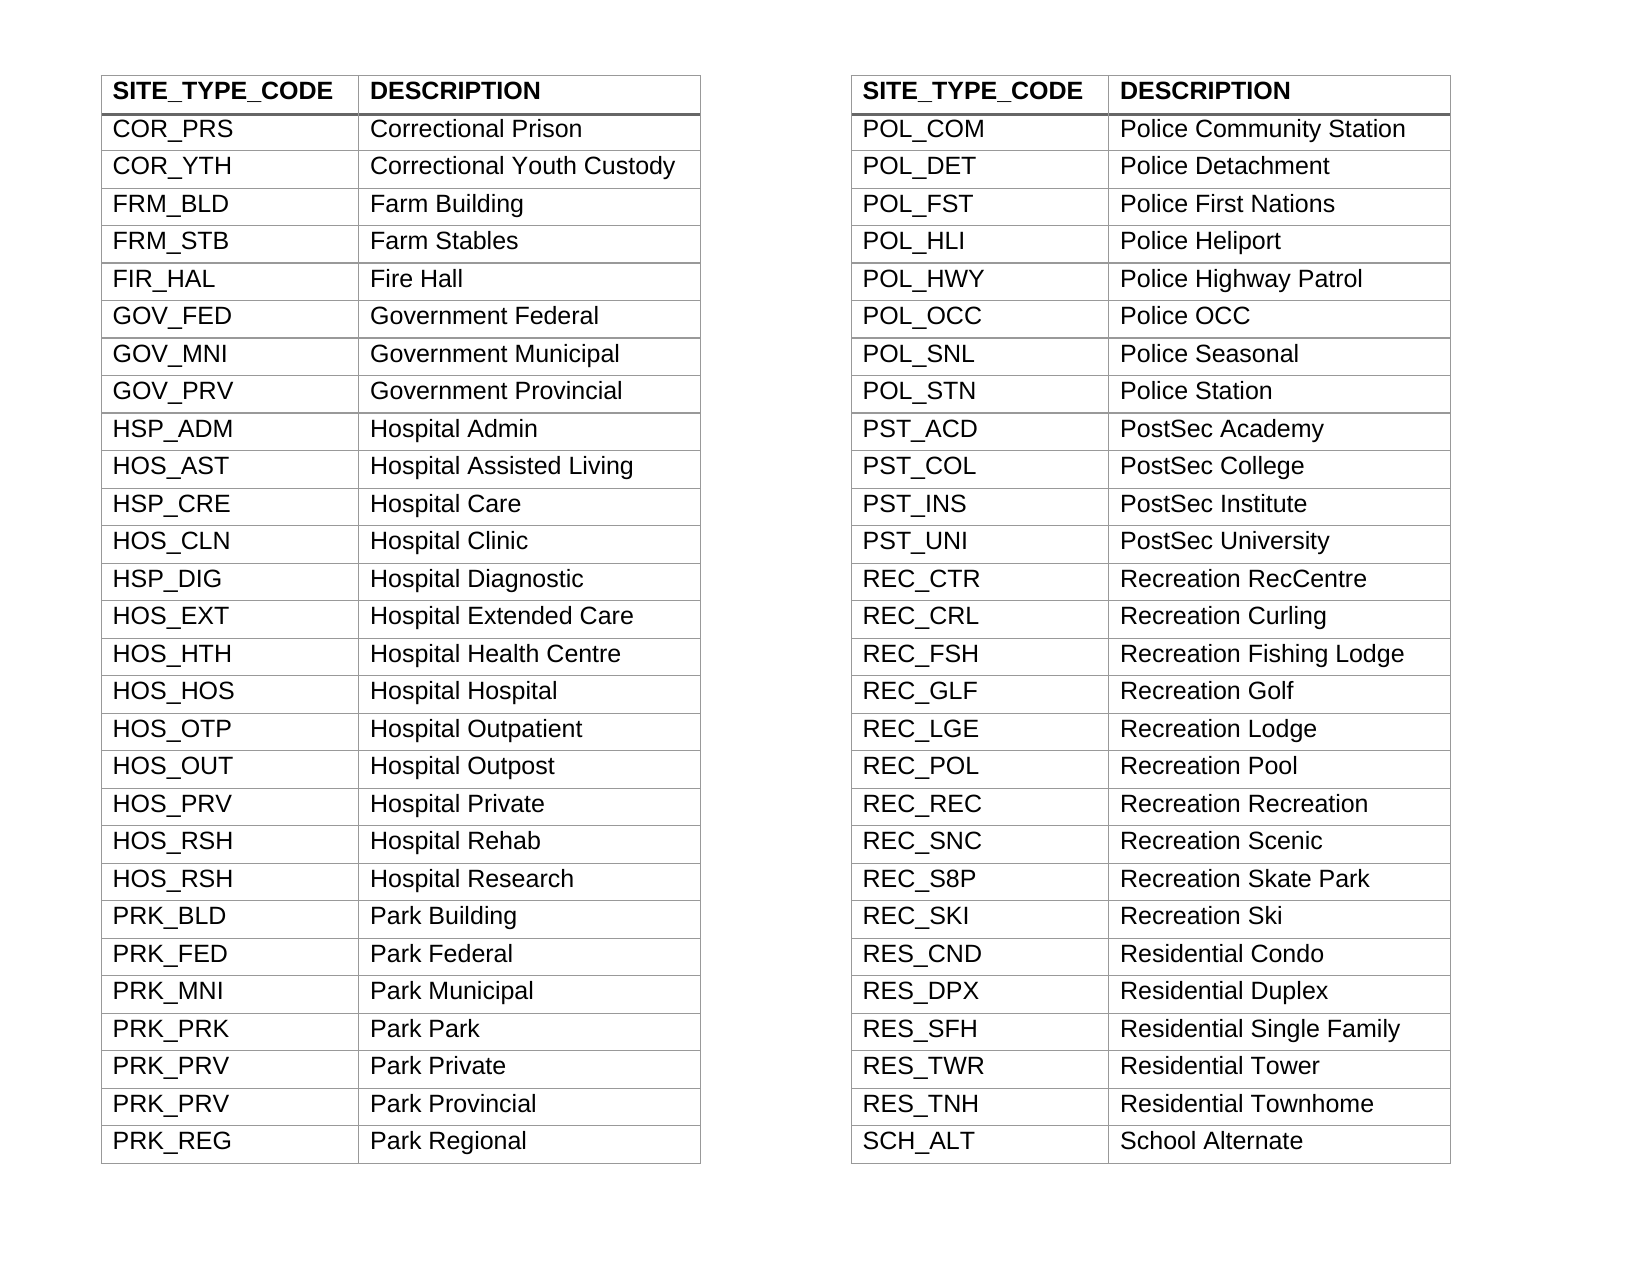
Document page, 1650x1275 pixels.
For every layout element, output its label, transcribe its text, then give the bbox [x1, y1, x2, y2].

table_cell PostSec University [1109, 526, 1450, 562]
table_cell HSP_DIG [102, 564, 358, 600]
table_cell Recreation RecCentre [1109, 564, 1450, 600]
table_cell RES_SFH [852, 1014, 1108, 1050]
table_cell Hospital Care [359, 489, 700, 525]
table_cell Residential Townhome [1109, 1089, 1450, 1125]
table_cell RES_TNH [852, 1089, 1108, 1125]
table_cell SCH_ALT [852, 1126, 1108, 1162]
table_cell Residential Condo [1109, 939, 1450, 975]
table_cell Recreation Golf [1109, 676, 1450, 712]
table_cell Park Park [359, 1014, 700, 1050]
table_cell Park Private [359, 1051, 700, 1087]
table_cell RES_DPX [852, 976, 1108, 1012]
table_cell PST_ACD [852, 414, 1108, 450]
table_cell RES_CND [852, 939, 1108, 975]
table_cell Residential Duplex [1109, 976, 1450, 1012]
table_cell FIR_HAL [102, 264, 358, 300]
table_cell HOS_HOS [102, 676, 358, 712]
table_cell REC_POL [852, 751, 1108, 787]
table_cell Hospital Diagnostic [359, 564, 700, 600]
table_cell REC_GLF [852, 676, 1108, 712]
table_cell Hospital Extended Care [359, 601, 700, 637]
table_cell HSP_CRE [102, 489, 358, 525]
table_cell Correctional Youth Custody [359, 151, 700, 187]
table_cell Hospital Admin [359, 414, 700, 450]
table_cell Park Federal [359, 939, 700, 975]
table_cell GOV_PRV [102, 376, 358, 412]
table_cell POL_HWY [852, 264, 1108, 300]
table_cell POL_DET [852, 151, 1108, 187]
table_cell PRK_FED [102, 939, 358, 975]
table_cell REC_SNC [852, 826, 1108, 862]
table_cell POL_SNL [852, 339, 1108, 375]
table_cell Recreation Pool [1109, 751, 1450, 787]
table_cell Hospital Outpatient [359, 714, 700, 750]
table_cell Park Building [359, 901, 700, 937]
table_cell Park Provincial [359, 1089, 700, 1125]
table_cell PRK_PRV [102, 1089, 358, 1125]
table_cell HOS_CLN [102, 526, 358, 562]
table_cell PostSec College [1109, 451, 1450, 487]
table_header DESCRIPTION [359, 76, 700, 112]
table_cell HOS_RSH [102, 864, 358, 900]
table_cell Police Community Station [1109, 116, 1450, 150]
table_cell Recreation Curling [1109, 601, 1450, 637]
table_cell Police Highway Patrol [1109, 264, 1450, 300]
table_cell Government Provincial [359, 376, 700, 412]
table_cell Recreation Skate Park [1109, 864, 1450, 900]
table_cell Police Station [1109, 376, 1450, 412]
table_cell Recreation Scenic [1109, 826, 1450, 862]
table_cell PostSec Academy [1109, 414, 1450, 450]
table_cell REC_CTR [852, 564, 1108, 600]
table_cell REC_SKI [852, 901, 1108, 937]
table_cell Police Seasonal [1109, 339, 1450, 375]
table_cell PRK_PRV [102, 1051, 358, 1087]
table_cell GOV_MNI [102, 339, 358, 375]
table_cell RES_TWR [852, 1051, 1108, 1087]
table_cell Hospital Private [359, 789, 700, 825]
table_cell PRK_PRK [102, 1014, 358, 1050]
table_cell PostSec Institute [1109, 489, 1450, 525]
table_cell FRM_STB [102, 226, 358, 262]
table_cell Recreation Lodge [1109, 714, 1450, 750]
table_cell Hospital Health Centre [359, 639, 700, 675]
table_cell HOS_HTH [102, 639, 358, 675]
table_cell HOS_OUT [102, 751, 358, 787]
table_cell POL_STN [852, 376, 1108, 412]
table_cell Residential Tower [1109, 1051, 1450, 1087]
table_cell POL_HLI [852, 226, 1108, 262]
table_cell PRK_MNI [102, 976, 358, 1012]
table_cell Park Municipal [359, 976, 700, 1012]
table_cell Government Federal [359, 301, 700, 337]
table_cell Fire Hall [359, 264, 700, 300]
table_cell Hospital Research [359, 864, 700, 900]
table_cell REC_FSH [852, 639, 1108, 675]
table_cell Residential Single Family [1109, 1014, 1450, 1050]
table_header SITE_TYPE_CODE [852, 76, 1108, 112]
table_cell Hospital Rehab [359, 826, 700, 862]
table_cell POL_OCC [852, 301, 1108, 337]
table_cell HSP_ADM [102, 414, 358, 450]
table_cell COR_PRS [102, 116, 358, 150]
table_cell PST_INS [852, 489, 1108, 525]
table_cell Government Municipal [359, 339, 700, 375]
table_cell POL_FST [852, 189, 1108, 225]
table_cell HOS_EXT [102, 601, 358, 637]
table_cell Police OCC [1109, 301, 1450, 337]
table_cell Recreation Ski [1109, 901, 1450, 937]
table_cell GOV_FED [102, 301, 358, 337]
table_cell Police Heliport [1109, 226, 1450, 262]
table_cell School Alternate [1109, 1126, 1450, 1162]
table_cell POL_COM [852, 116, 1108, 150]
table_cell REC_S8P [852, 864, 1108, 900]
table_cell Hospital Hospital [359, 676, 700, 712]
table_cell HOS_OTP [102, 714, 358, 750]
table_cell Hospital Outpost [359, 751, 700, 787]
table_cell PST_UNI [852, 526, 1108, 562]
table_cell REC_LGE [852, 714, 1108, 750]
table_header SITE_TYPE_CODE [102, 76, 358, 112]
table_cell Farm Building [359, 189, 700, 225]
table_cell PRK_REG [102, 1126, 358, 1162]
table_cell PST_COL [852, 451, 1108, 487]
table_header DESCRIPTION [1109, 76, 1450, 112]
table_cell Recreation Recreation [1109, 789, 1450, 825]
table_cell Farm Stables [359, 226, 700, 262]
table_cell HOS_PRV [102, 789, 358, 825]
table_cell HOS_RSH [102, 826, 358, 862]
table_cell Correctional Prison [359, 116, 700, 150]
table_cell Park Regional [359, 1126, 700, 1162]
table_cell COR_YTH [102, 151, 358, 187]
table_cell Hospital Clinic [359, 526, 700, 562]
table_cell Recreation Fishing Lodge [1109, 639, 1450, 675]
table_cell Police Detachment [1109, 151, 1450, 187]
table_cell Hospital Assisted Living [359, 451, 700, 487]
table_cell HOS_AST [102, 451, 358, 487]
table_cell PRK_BLD [102, 901, 358, 937]
table_cell REC_REC [852, 789, 1108, 825]
table_cell FRM_BLD [102, 189, 358, 225]
table_cell REC_CRL [852, 601, 1108, 637]
table_cell Police First Nations [1109, 189, 1450, 225]
